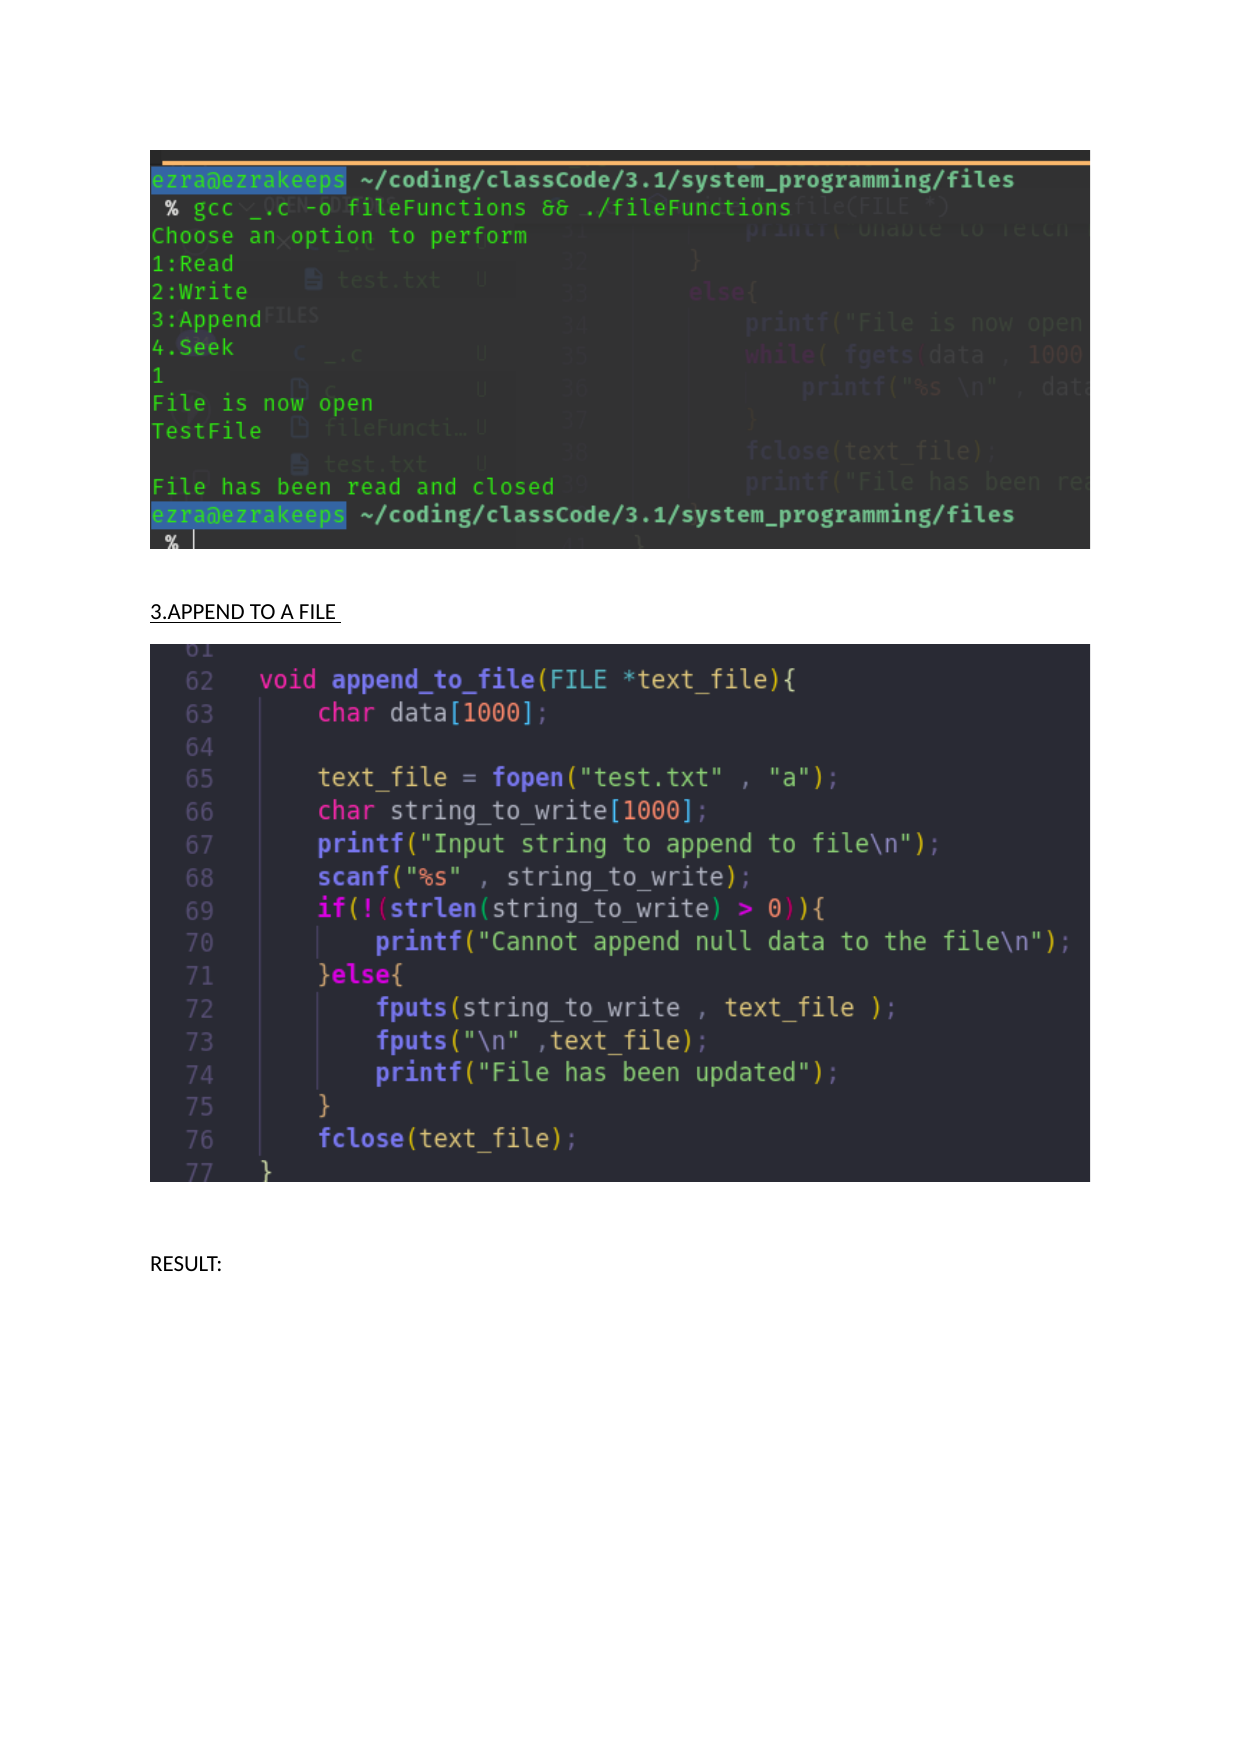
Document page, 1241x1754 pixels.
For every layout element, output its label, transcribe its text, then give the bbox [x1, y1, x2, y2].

text RESULT: [150, 1249, 1090, 1277]
picture [150, 150, 1091, 549]
picture [150, 644, 1091, 1182]
text 3.APPEND TO A FILE [150, 597, 1090, 626]
